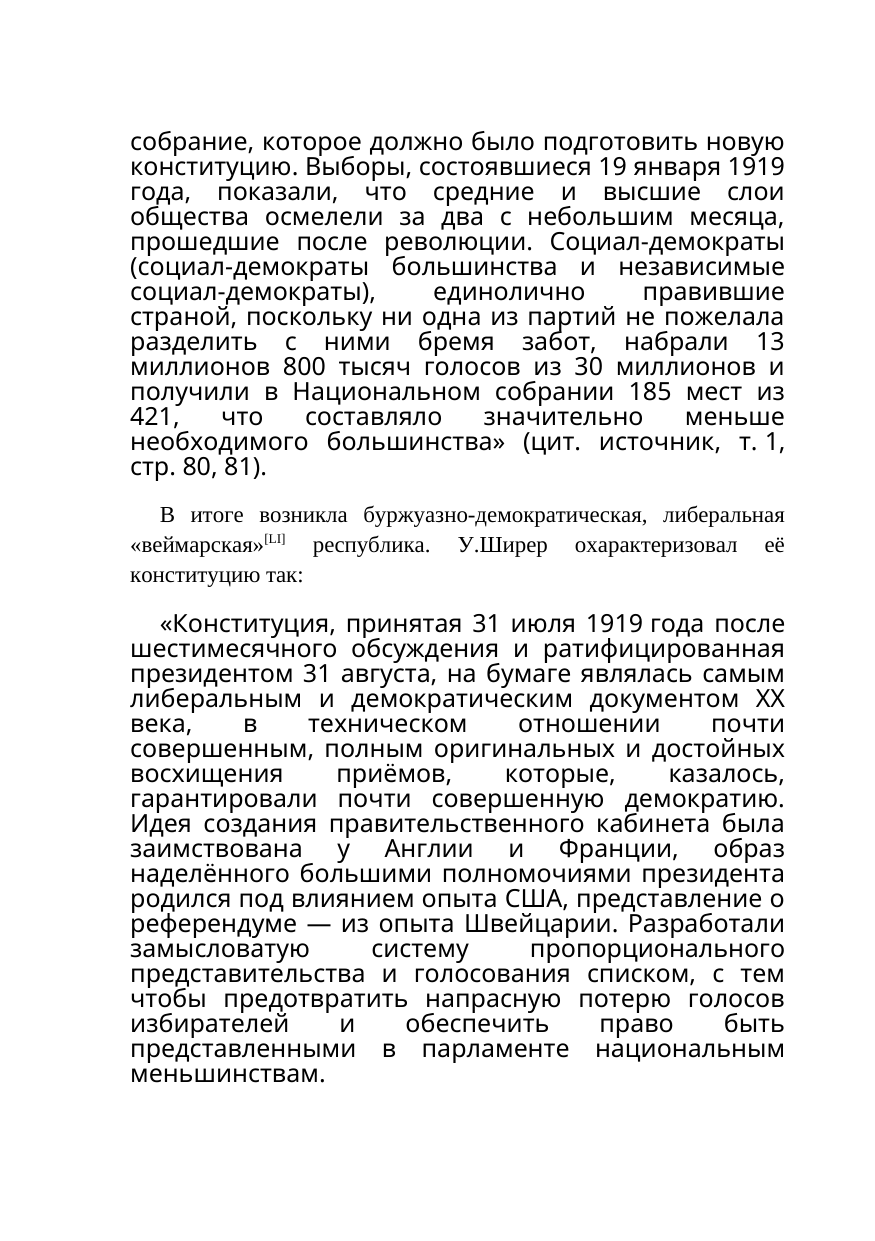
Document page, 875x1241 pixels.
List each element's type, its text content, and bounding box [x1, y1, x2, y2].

text «Конституция, принятая 31 июля 1919 года после шестимесячного обсуждения и ратифицированная президентом 31 августа, на бумаге являлась самым либеральным и демократическим документом ХХ века, в техническом отношении почти совершенным, полным оригинальных и достойных восхищения приёмов, которые, казалось, гарантировали почти совершенную демократию. Идея создания правительственного кабинета была заимствована у Англии и Франции, образ наделённого большими полномочиями президента родился под влиянием опыта США, представление о референдуме — из опыта Швейцарии. Разработали замысловатую систему пропорционального представительства и голосования списком, с тем чтобы предотвратить напрасную потерю голосов избирателей и обеспечить право быть представленными в парламенте национальным меньшинствам. [130, 612, 785, 1087]
text В итоге возникла буржуазно-демократическая, либеральная «веймарская»[LI] республика. У.Ширер охарактеризовал её конституцию так: [130, 501, 785, 588]
